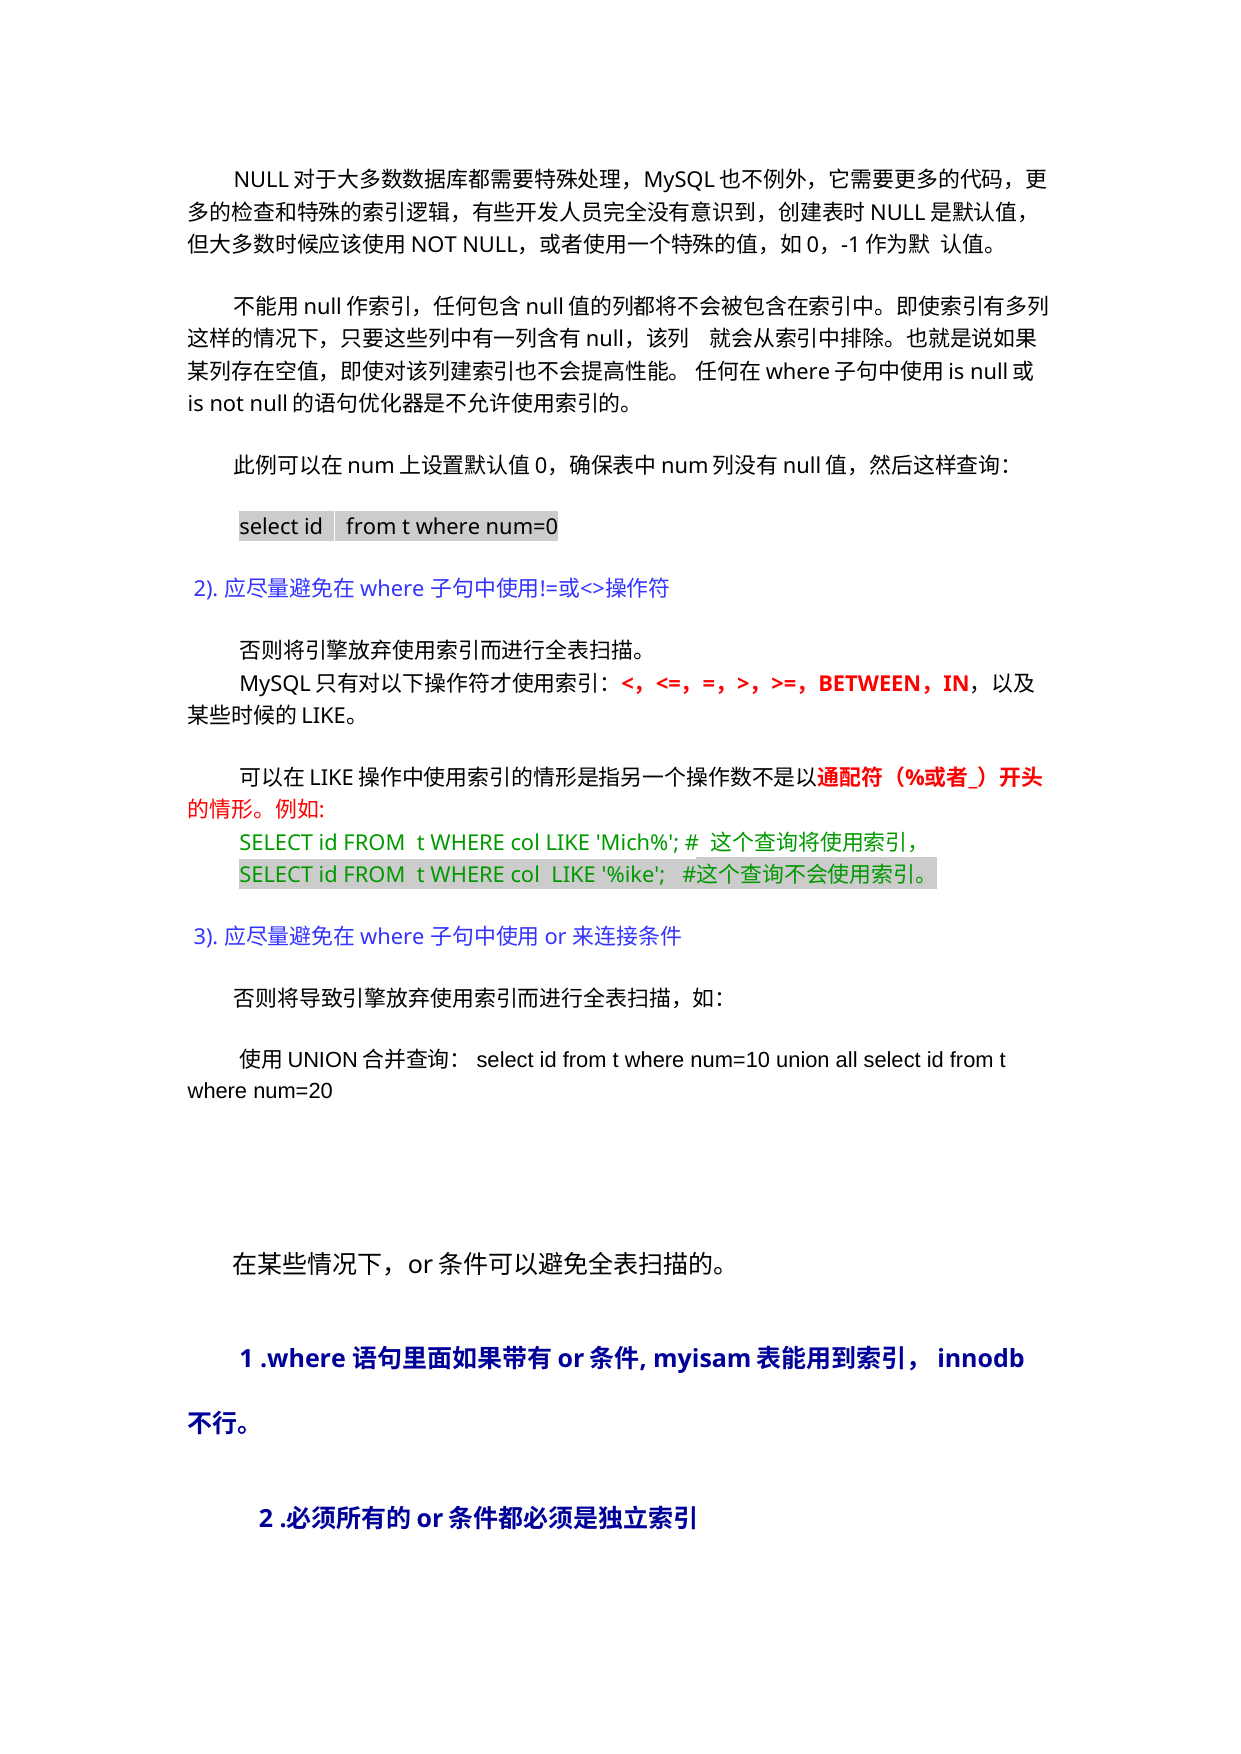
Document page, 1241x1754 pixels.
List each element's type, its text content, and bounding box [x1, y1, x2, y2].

text 2). 应尽量避免在 where 子句中使用!=或<>操作符 [187, 571, 1053, 604]
text 3). 应尽量避免在 where 子句中使用 or 来连接条件 [187, 919, 1053, 951]
text 可以在LIKE操作中使用索引的情形是指另一个操作数不是以通配符（%或者_）开头的情形。例如: SELECT id FROM t WHERE col LIKE 'Mich%'; # 这个查询将使用索引， SELECT id FROM t WHERE col LIKE '%ike'; #这个查询不会使用索引。 [187, 759, 1053, 889]
text 否则将导致引擎放弃使用索引而进行全表扫描，如： [187, 980, 1053, 1013]
text 2 .必须所有的or条件都必须是独立索引 [187, 1484, 1053, 1549]
text 1 .where 语句里面如果带有or条件, myisam表能用到索引， innodb不行。 [187, 1324, 1053, 1454]
text 在某些情况下，or条件可以避免全表扫描的。 [187, 1230, 1053, 1295]
text 使用UNION合并查询： select id from t where num=10 union all select id from t where num=20 [187, 1042, 1053, 1107]
text select id from t where num=0 [187, 509, 1053, 542]
text NULL对于大多数数据库都需要特殊处理，MySQL也不例外，它需要更多的代码，更多的检查和特殊的索引逻辑，有些开发人员完全没有意识到，创建表时NULL是默认值，但大多数时候应该使用NOT NULL，或者使用一个特殊的值，如0，-1作为默 认值。 [187, 162, 1053, 259]
text 否则将引擎放弃使用索引而进行全表扫描。 MySQL只有对以下操作符才使用索引：<，<=，=，>，>=，BETWEEN，IN，以及某些时候的LIKE。 [187, 633, 1053, 730]
text 此例可以在num上设置默认值0，确保表中num列没有null值，然后这样查询： [187, 448, 1053, 480]
text 不能用null作索引，任何包含null值的列都将不会被包含在索引中。即使索引有多列这样的情况下，只要这些列中有一列含有null，该列 就会从索引中排除。也就是说如果某列存在空值，即使对该列建索引也不会提高性能。 任何在where子句中使用is null或is not null的语句优化器是不允许使用索引的。 [187, 289, 1053, 419]
